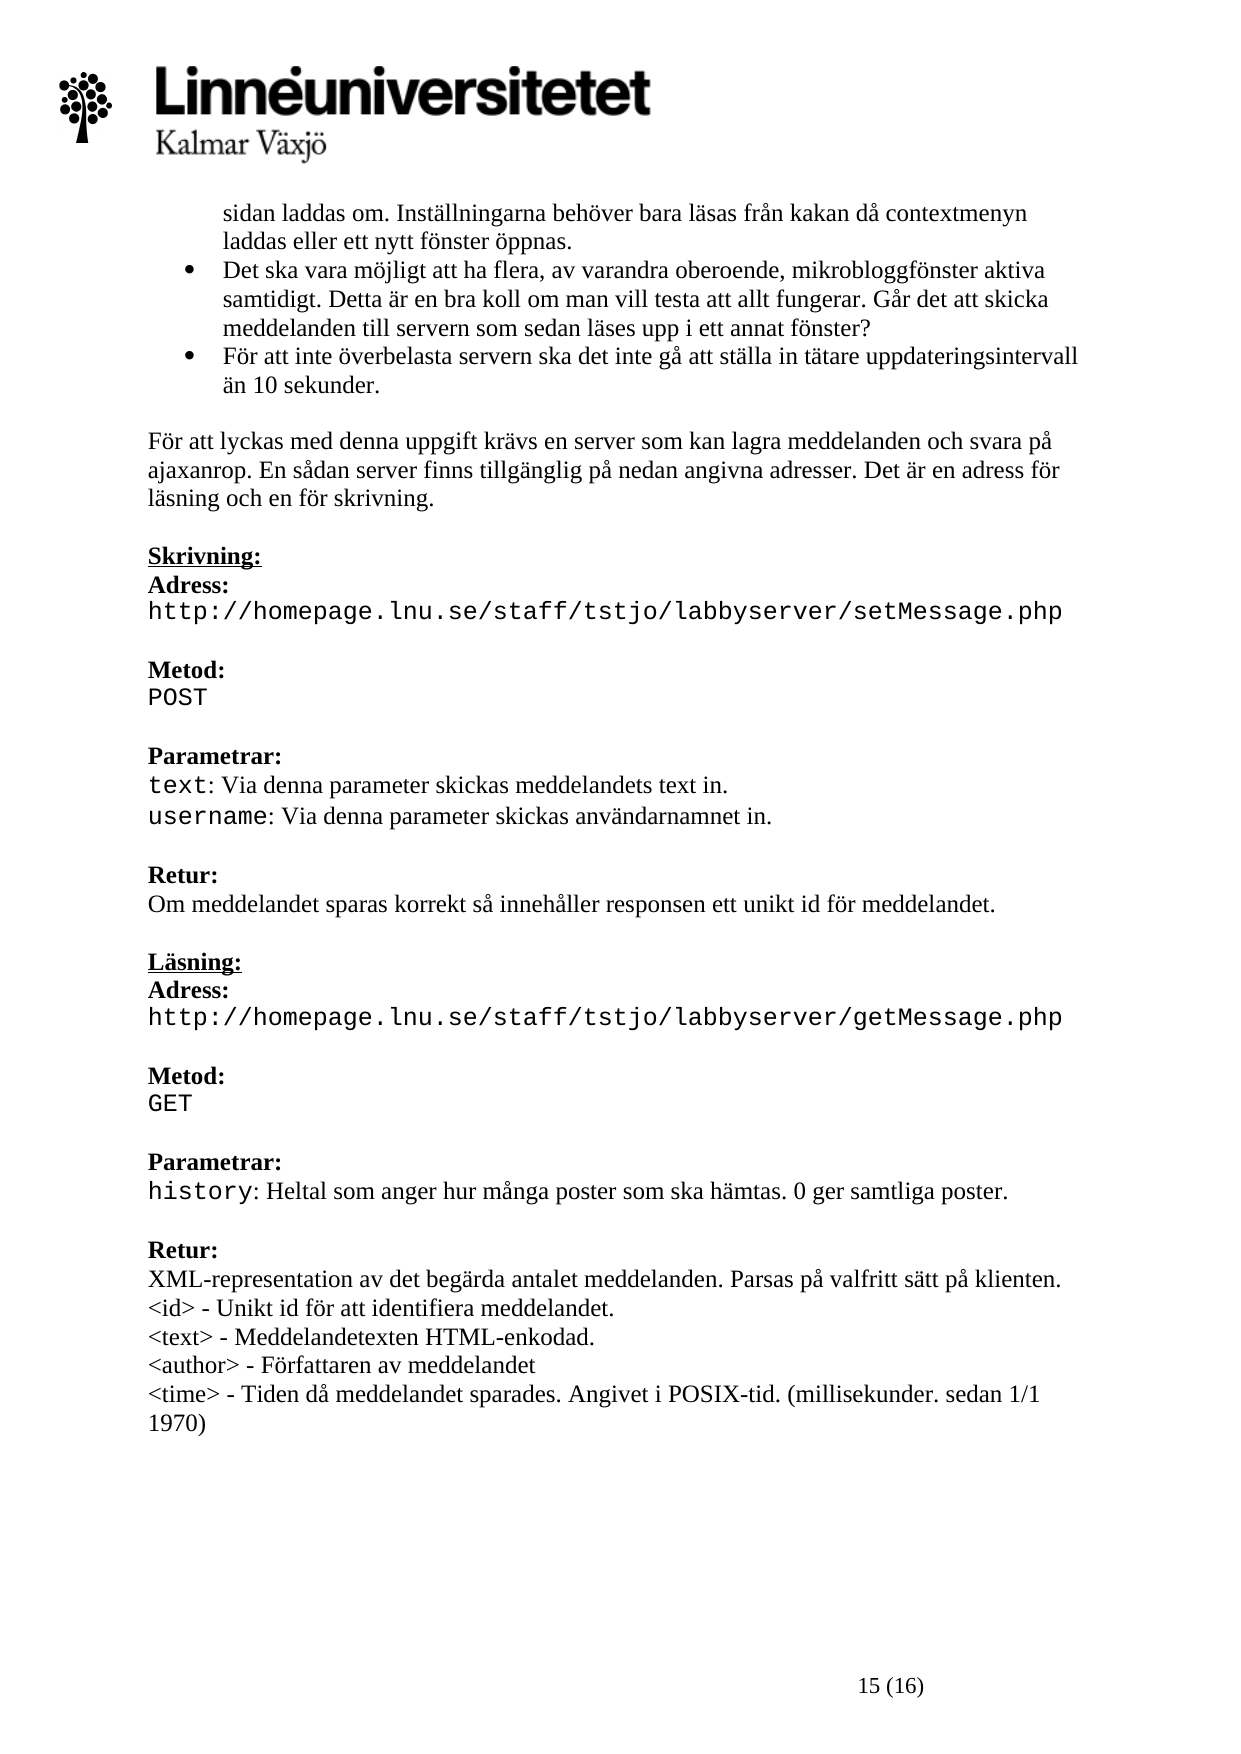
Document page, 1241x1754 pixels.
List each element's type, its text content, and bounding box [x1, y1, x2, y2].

text Adress: [148, 976, 1093, 1004]
text Retur: [148, 1236, 1093, 1264]
text <time> - Tiden då meddelandet sparades. Angivet i POSIX-tid. (millisekunder. sedan 1/1 1970) [148, 1379, 1093, 1437]
text XML-representation av det begärda antalet meddelanden. Parsas på valfritt sätt på klienten. [148, 1264, 1093, 1293]
text Skrivning: [148, 541, 1093, 570]
text Parametrar: [148, 1118, 1093, 1176]
list Det ska vara möjligt att ha flera, av varandra oberoende, mikrobloggfönster aktiva samtidigt. Detta är en bra koll om man vill testa att allt fungerar. Går det att skicka meddelanden till servern som sedan läses upp i ett annat fönster? [185, 255, 1093, 341]
text Adress: [148, 570, 1093, 598]
picture [156, 66, 772, 164]
text <author> - Författaren av meddelandet [148, 1351, 1093, 1379]
text Metod: POST [148, 627, 1093, 713]
text http://homepage.lnu.se/staff/tstjo/labbyserver/getMessage.php [148, 1004, 1093, 1033]
text history: Heltal som anger hur många poster som ska hämtas. 0 ger samtliga poster. [148, 1176, 1093, 1236]
text Retur: [148, 861, 1093, 889]
text <id> - Unikt id för att identifiera meddelandet. [148, 1293, 1093, 1322]
text <text> - Meddelandetexten HTML-enkodad. [148, 1322, 1093, 1351]
text Metod: GET [148, 1033, 1093, 1118]
text http://homepage.lnu.se/staff/tstjo/labbyserver/setMessage.php [148, 598, 1093, 627]
list För att inte överbelasta servern ska det inte gå att ställa in tätare uppdateringsintervall än 10 sekunder. [185, 341, 1093, 399]
text Om meddelandet sparas korrekt så innehåller responsen ett unikt id för meddelandet. [148, 889, 1093, 918]
text Läsning: [148, 947, 1093, 976]
text Parametrar: [148, 713, 1093, 770]
text För att lyckas med denna uppgift krävs en server som kan lagra meddelanden och svara på ajaxanrop. En sådan server finns tillgänglig på nedan angivna adresser. Det är en adress för läsning och en för skrivning. [148, 426, 1093, 512]
text text: Via denna parameter skickas meddelandets text in. username: Via denna parameter skickas användarnamnet in. [148, 770, 1093, 832]
picture [59, 72, 112, 143]
